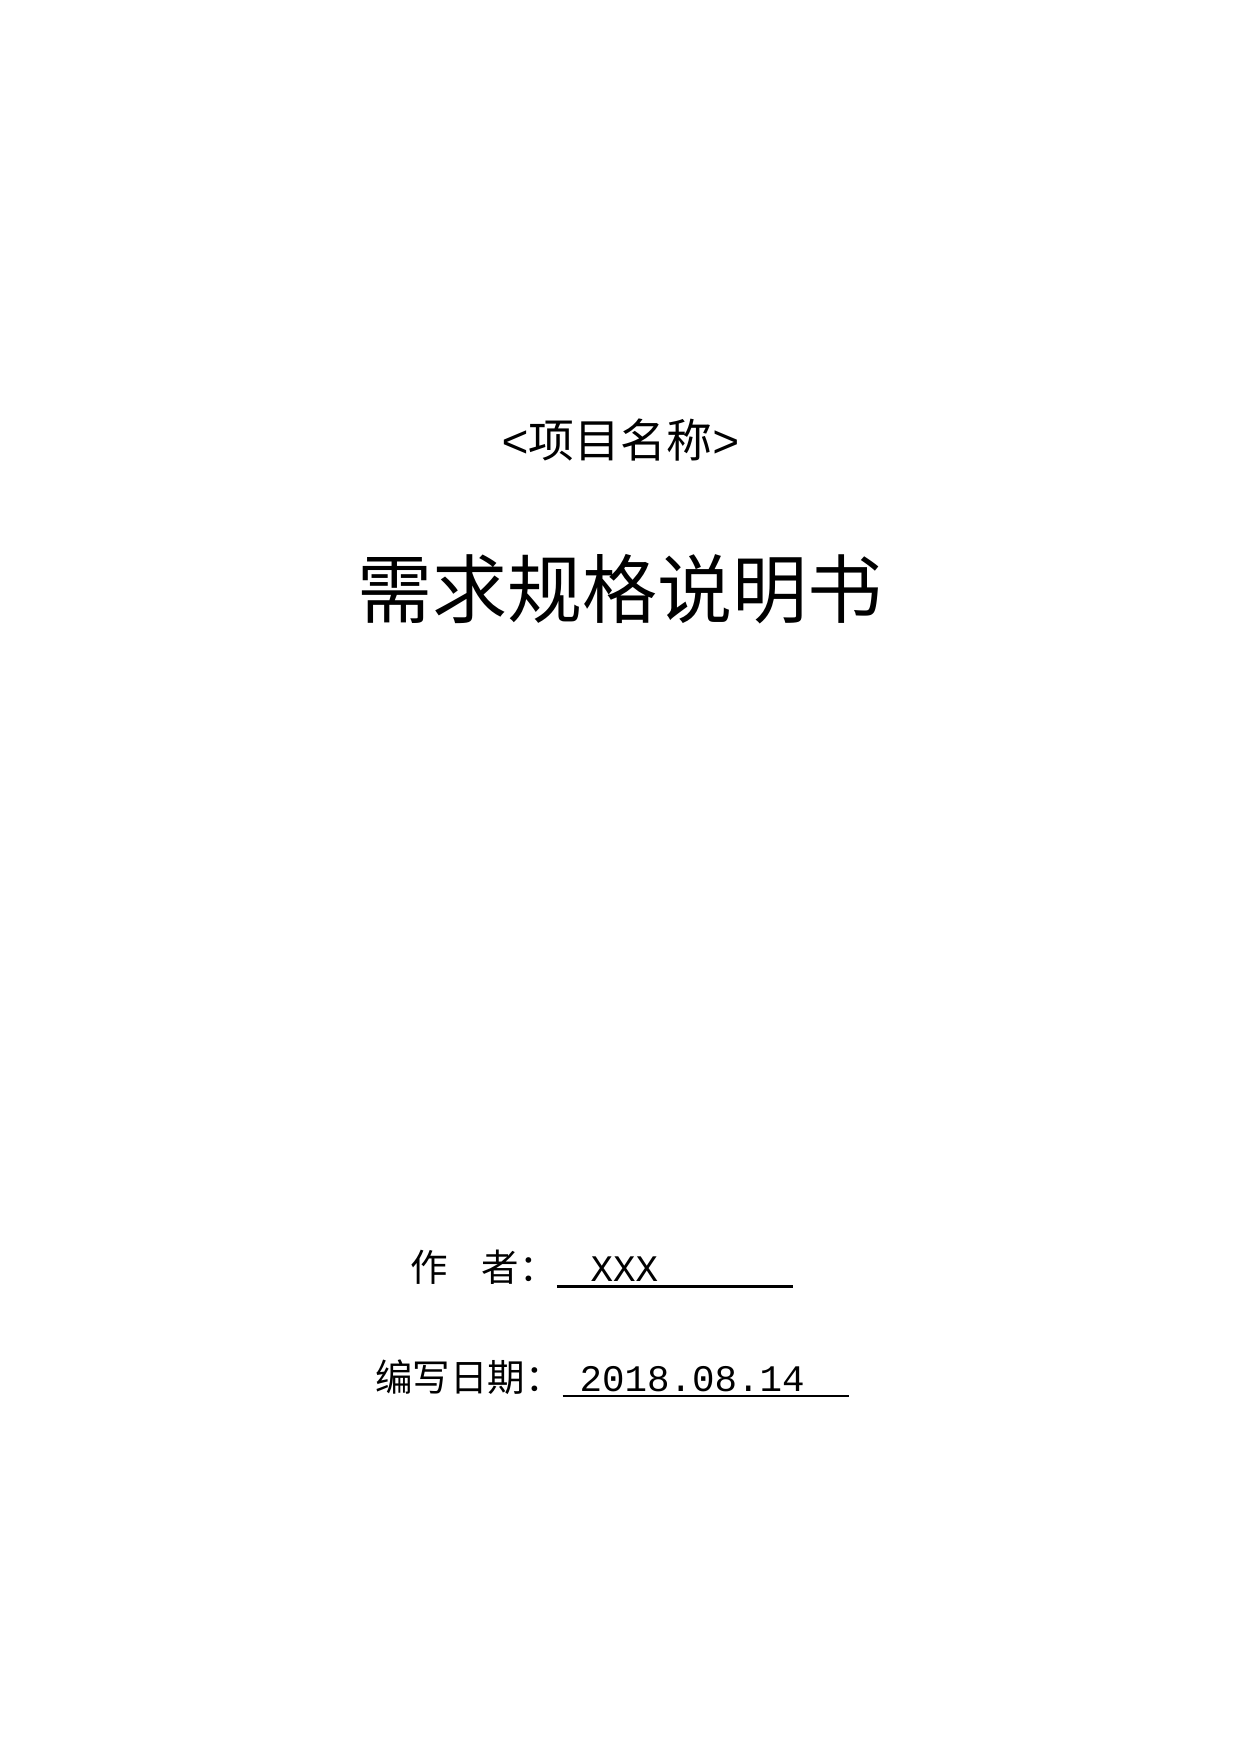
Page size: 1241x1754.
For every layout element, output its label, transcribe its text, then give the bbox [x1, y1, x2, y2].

text <项目名称> [187, 389, 1053, 487]
text 作 者： XXX [187, 1233, 1053, 1298]
text 编写日期： 2018.08.14 [187, 1343, 1053, 1408]
text 需求规格说明书 [187, 519, 1053, 649]
